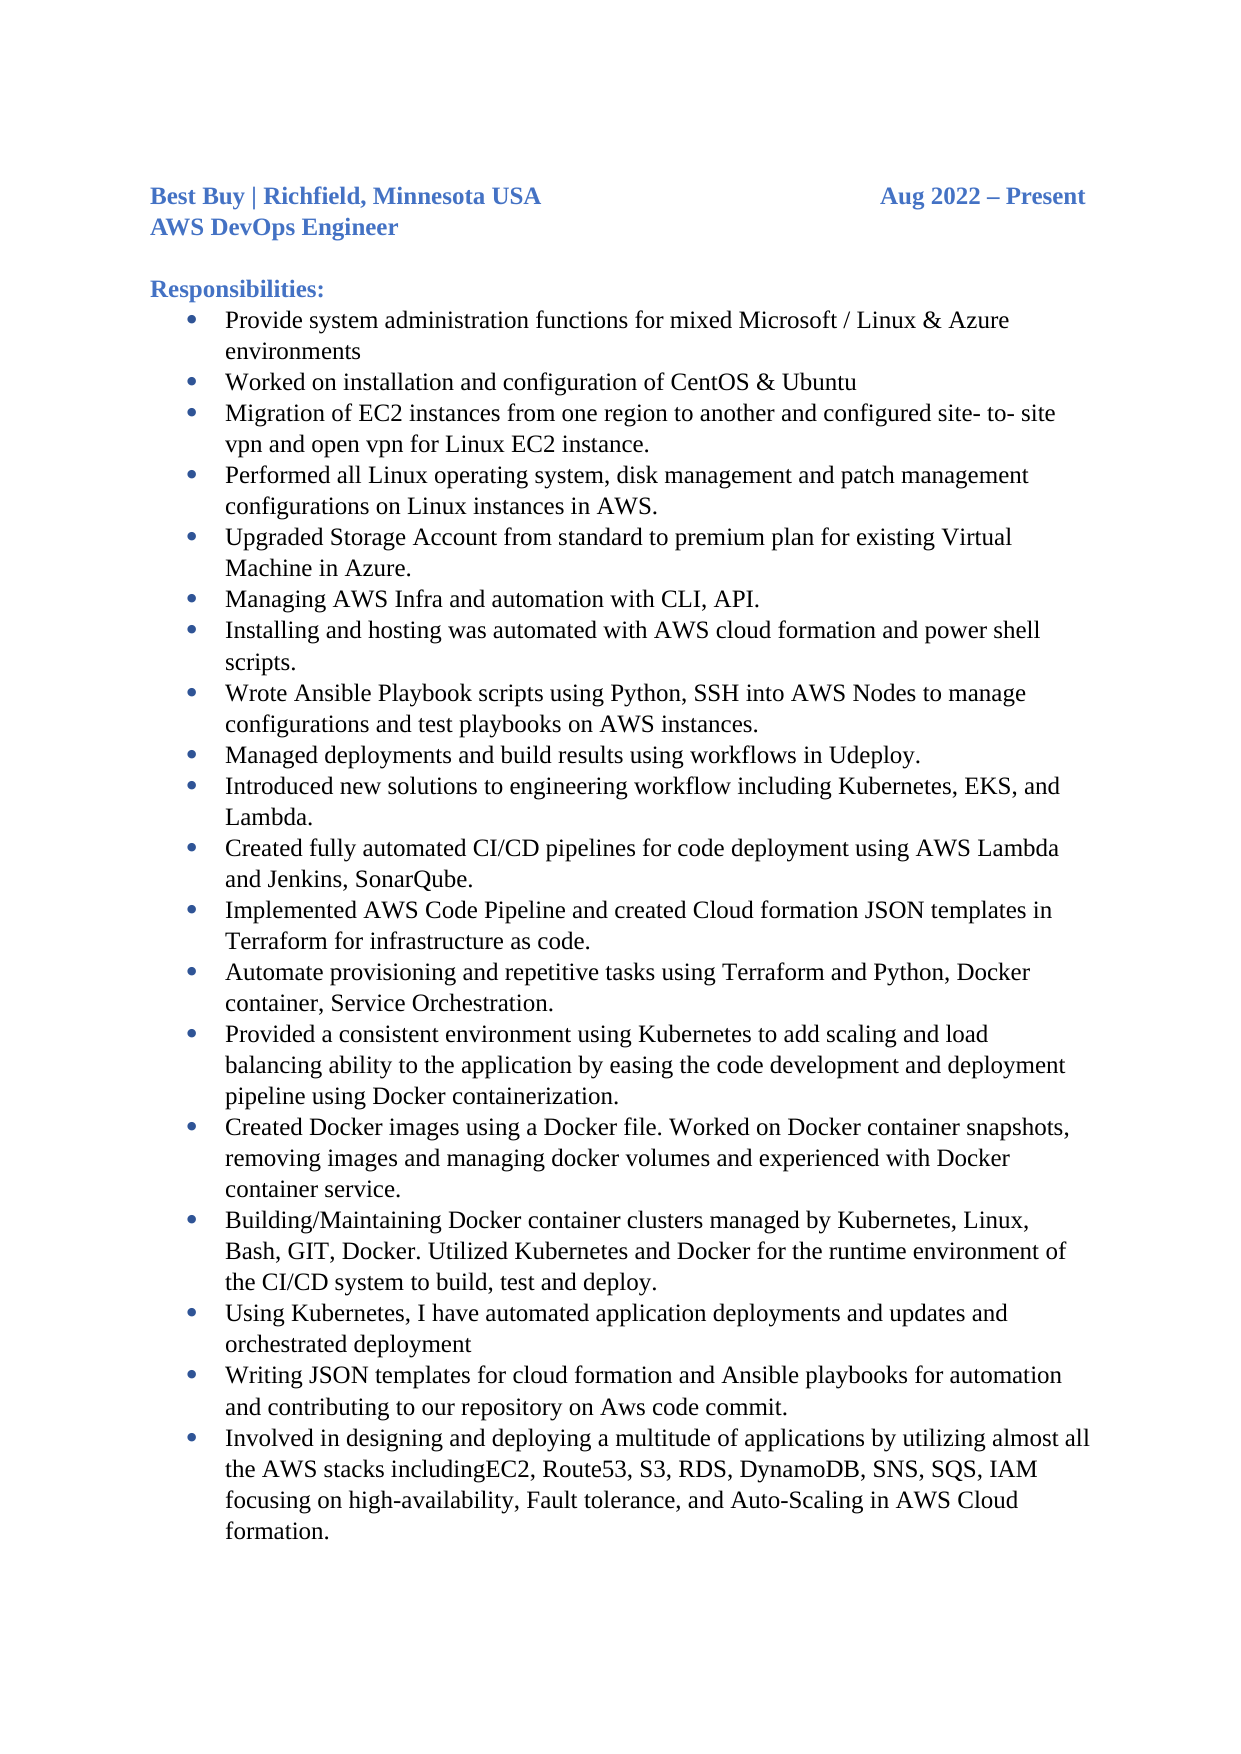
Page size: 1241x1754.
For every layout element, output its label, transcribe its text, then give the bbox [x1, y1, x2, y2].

text Best Buy | Richfield, Minnesota USA Aug 2022 – Present [150, 181, 1090, 210]
text AWS DevOps Engineer [150, 212, 1090, 241]
list Introduced new solutions to engineering workflow including Kubernetes, EKS, and Lambda. [187, 771, 1090, 831]
list Managed deployments and build results using workflows in Udeploy. [187, 740, 1090, 768]
list Installing and hosting was automated with AWS cloud formation and power shell scripts. [187, 616, 1090, 675]
list Wrote Ansible Playbook scripts using Python, SSH into AWS Nodes to manage configurations and test playbooks on AWS instances. [187, 678, 1090, 737]
list Created fully automated CI/CD pipelines for code deployment using AWS Lambda and Jenkins, SonarQube. [187, 833, 1090, 893]
list Worked on installation and configuration of CentOS & Ubuntu [187, 367, 1090, 396]
list Writing JSON templates for cloud formation and Ansible playbooks for automation and contributing to our repository on Aws code commit. [187, 1361, 1090, 1420]
list Automate provisioning and repetitive tasks using Terraform and Python, Docker container, Service Orchestration. [187, 957, 1090, 1017]
list Provided a consistent environment using Kubernetes to add scaling and load balancing ability to the application by easing the code development and deployment pipeline using Docker containerization. [187, 1019, 1090, 1110]
list Managing AWS Infra and automation with CLI, API. [187, 584, 1090, 613]
list Upgraded Storage Account from standard to premium plan for existing Virtual Machine in Azure. [187, 522, 1090, 582]
list Building/Maintaining Docker container clusters managed by Kubernetes, Linux, Bash, GIT, Docker. Utilized Kubernetes and Docker for the runtime environment of the CI/CD system to build, test and deploy. [187, 1205, 1090, 1296]
list Using Kubernetes, I have automated application deployments and updates and orchestrated deployment [187, 1298, 1090, 1358]
text Responsibilities: [150, 274, 1090, 303]
list Migration of EC2 instances from one region to another and configured site- to- site vpn and open vpn for Linux EC2 instance. [187, 398, 1090, 458]
list Provide system administration functions for mixed Microsoft / Linux & Azure environments [187, 305, 1090, 365]
list Implemented AWS Code Pipeline and created Cloud formation JSON templates in Terraform for infrastructure as code. [187, 895, 1090, 955]
list Created Docker images using a Docker file. Worked on Docker container snapshots, removing images and managing docker volumes and experienced with Docker container service. [187, 1112, 1090, 1203]
list Involved in designing and deploying a multitude of applications by utilizing almost all the AWS stacks includingEC2, Route53, S3, RDS, DynamoDB, SNS, SQS, IAM focusing on high-availability, Fault tolerance, and Auto-Scaling in AWS Cloud formation. [187, 1423, 1090, 1544]
list Performed all Linux operating system, disk management and patch management configurations on Linux instances in AWS. [187, 460, 1090, 520]
